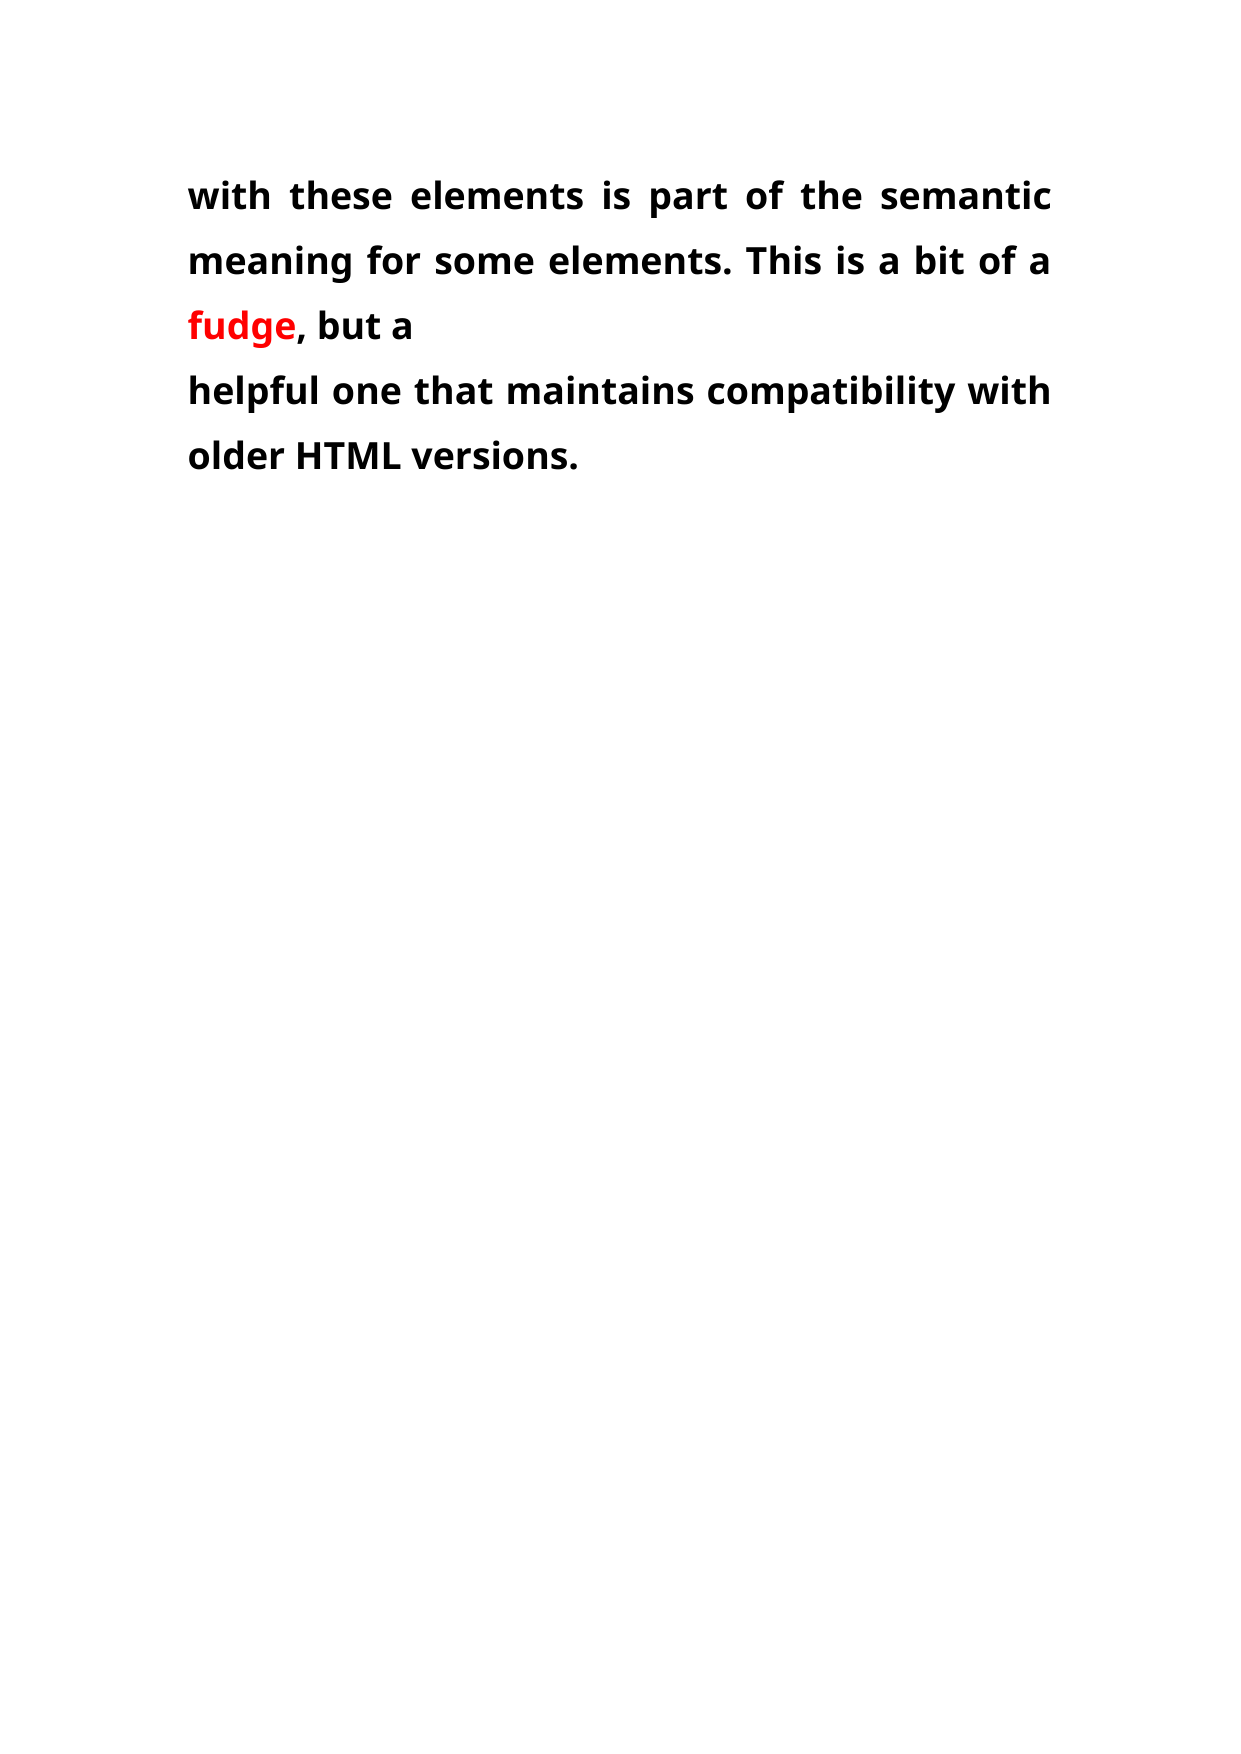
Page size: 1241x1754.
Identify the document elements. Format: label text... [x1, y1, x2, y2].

text with these elements is part of the semantic meaning for some elements. This is a bit of a fudge, but a [187, 162, 1053, 357]
text helpful one that maintains compatibility with older HTML versions. [187, 357, 1053, 487]
